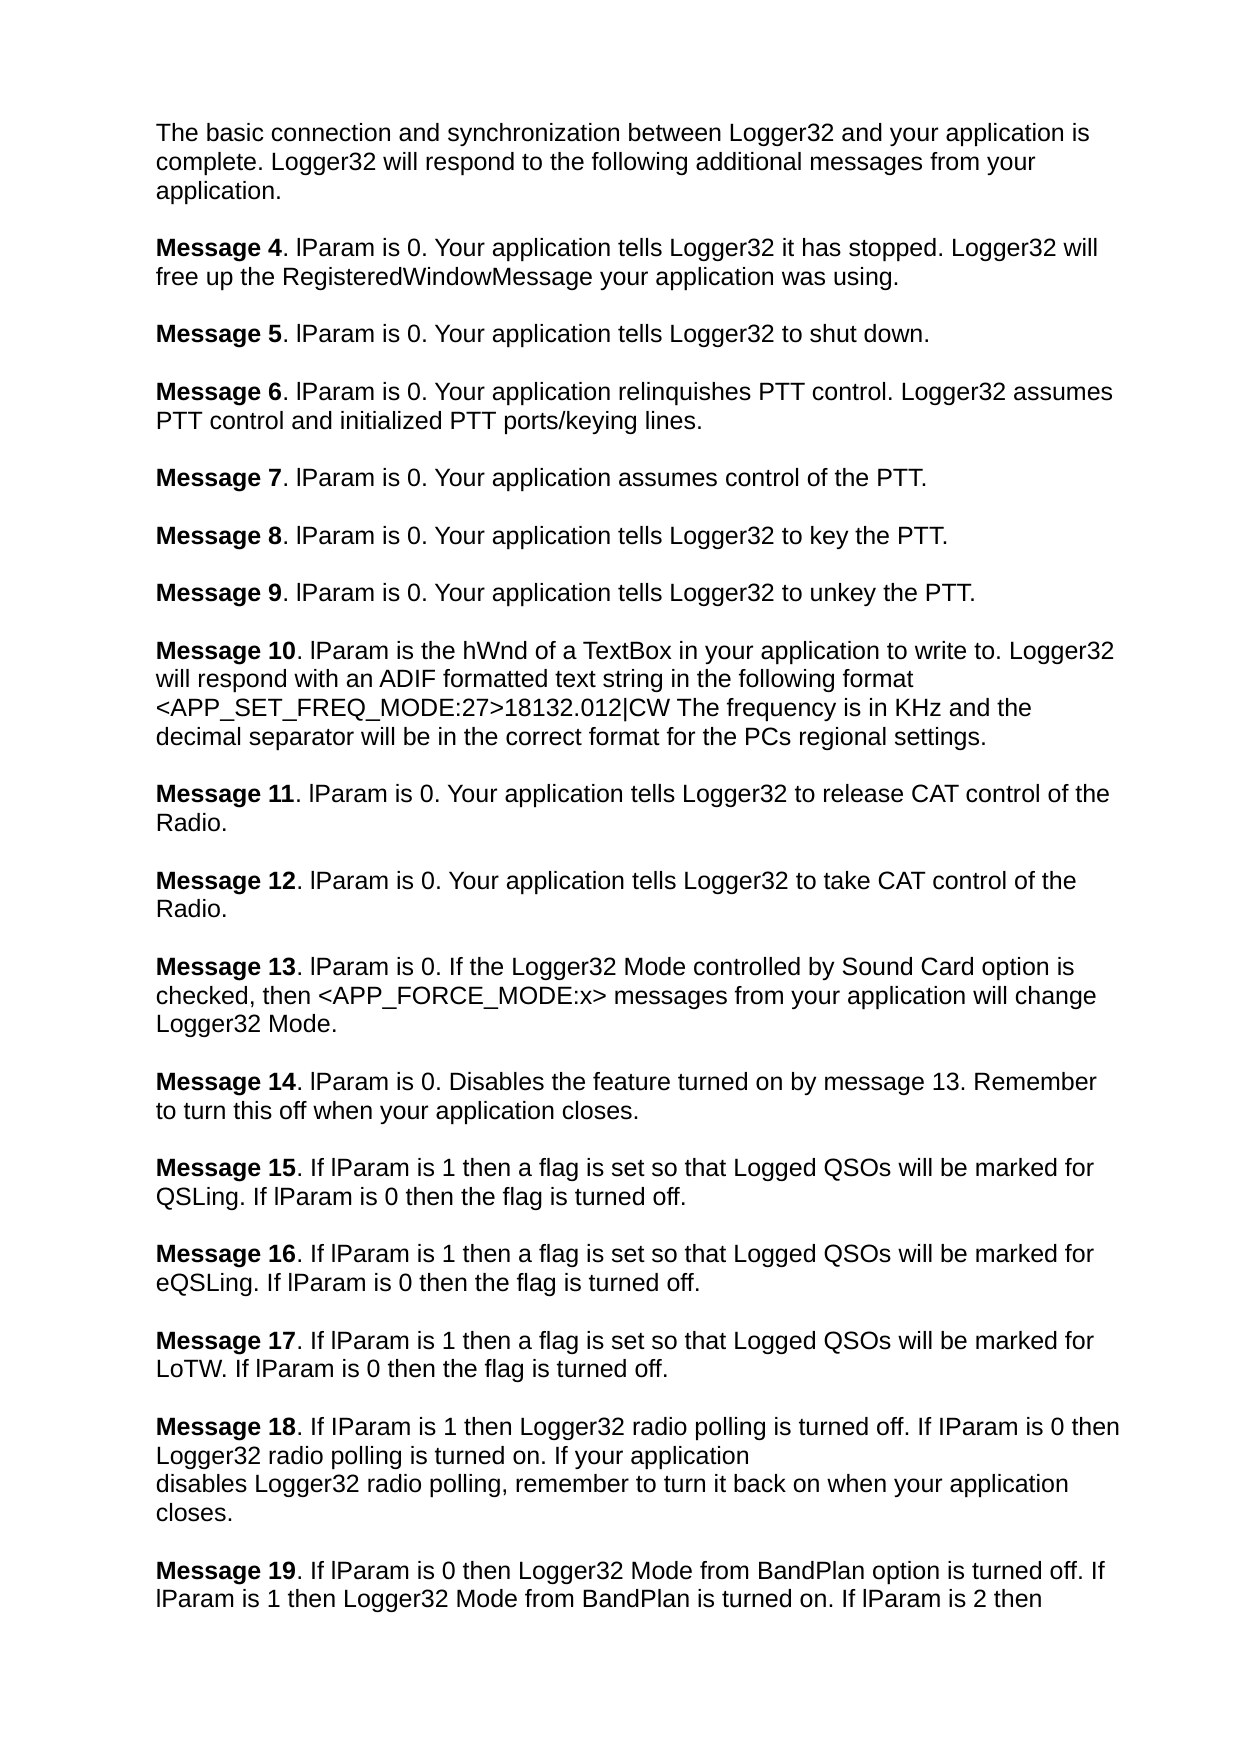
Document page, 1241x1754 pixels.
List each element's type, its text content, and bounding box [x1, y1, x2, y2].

text Message 7. lParam is 0. Your application assumes control of the PTT. [156, 463, 1122, 492]
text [156, 1556, 1122, 1613]
text Message 8. lParam is 0. Your application tells Logger32 to key the PTT. [156, 521, 1122, 549]
text Message 9. lParam is 0. Your application tells Logger32 to unkey the PTT. [156, 578, 1122, 607]
text Message 18. If IParam is 1 then Logger32 radio polling is turned off. If IParam is 0 then Logger32 radio polling is turned on. If your application [156, 1412, 1122, 1469]
text Message 15. If lParam is 1 then a flag is set so that Logged QSOs will be marked for QSLing. If lParam is 0 then the flag is turned off. [156, 1153, 1122, 1211]
text Message 5. lParam is 0. Your application tells Logger32 to shut down. [156, 319, 1122, 348]
text Message 4. lParam is 0. Your application tells Logger32 it has stopped. Logger32 will free up the RegisteredWindowMessage your application was using. [156, 233, 1122, 291]
text Message 10. lParam is the hWnd of a TextBox in your application to write to. Logger32 will respond with an ADIF formatted text string in the following format <APP_SET_FREQ_MODE:27>18132.012|CW The frequency is in KHz and the decimal separator will be in the correct format for the PCs regional settings. [156, 636, 1122, 751]
text Message 17. If lParam is 1 then a flag is set so that Logged QSOs will be marked for LoTW. If lParam is 0 then the flag is turned off. [156, 1326, 1122, 1383]
text disables Logger32 radio polling, remember to turn it back on when your application closes. [156, 1469, 1122, 1527]
text The basic connection and synchronization between Logger32 and your application is complete. Logger32 will respond to the following additional messages from your application. [156, 118, 1122, 204]
text Message 6. lParam is 0. Your application relinquishes PTT control. Logger32 assumes PTT control and initialized PTT ports/keying lines. [156, 377, 1122, 434]
text Message 13. lParam is 0. If the Logger32 Mode controlled by Sound Card option is checked, then <APP_FORCE_MODE:x> messages from your application will change Logger32 Mode. [156, 952, 1122, 1038]
text Message 11. lParam is 0. Your application tells Logger32 to release CAT control of the Radio. [156, 779, 1122, 837]
text Message 12. lParam is 0. Your application tells Logger32 to take CAT control of the Radio. [156, 866, 1122, 923]
text Message 16. If lParam is 1 then a flag is set so that Logged QSOs will be marked for eQSLing. If lParam is 0 then the flag is turned off. [156, 1239, 1122, 1297]
text Message 14. lParam is 0. Disables the feature turned on by message 13. Remember to turn this off when your application closes. [156, 1067, 1122, 1124]
